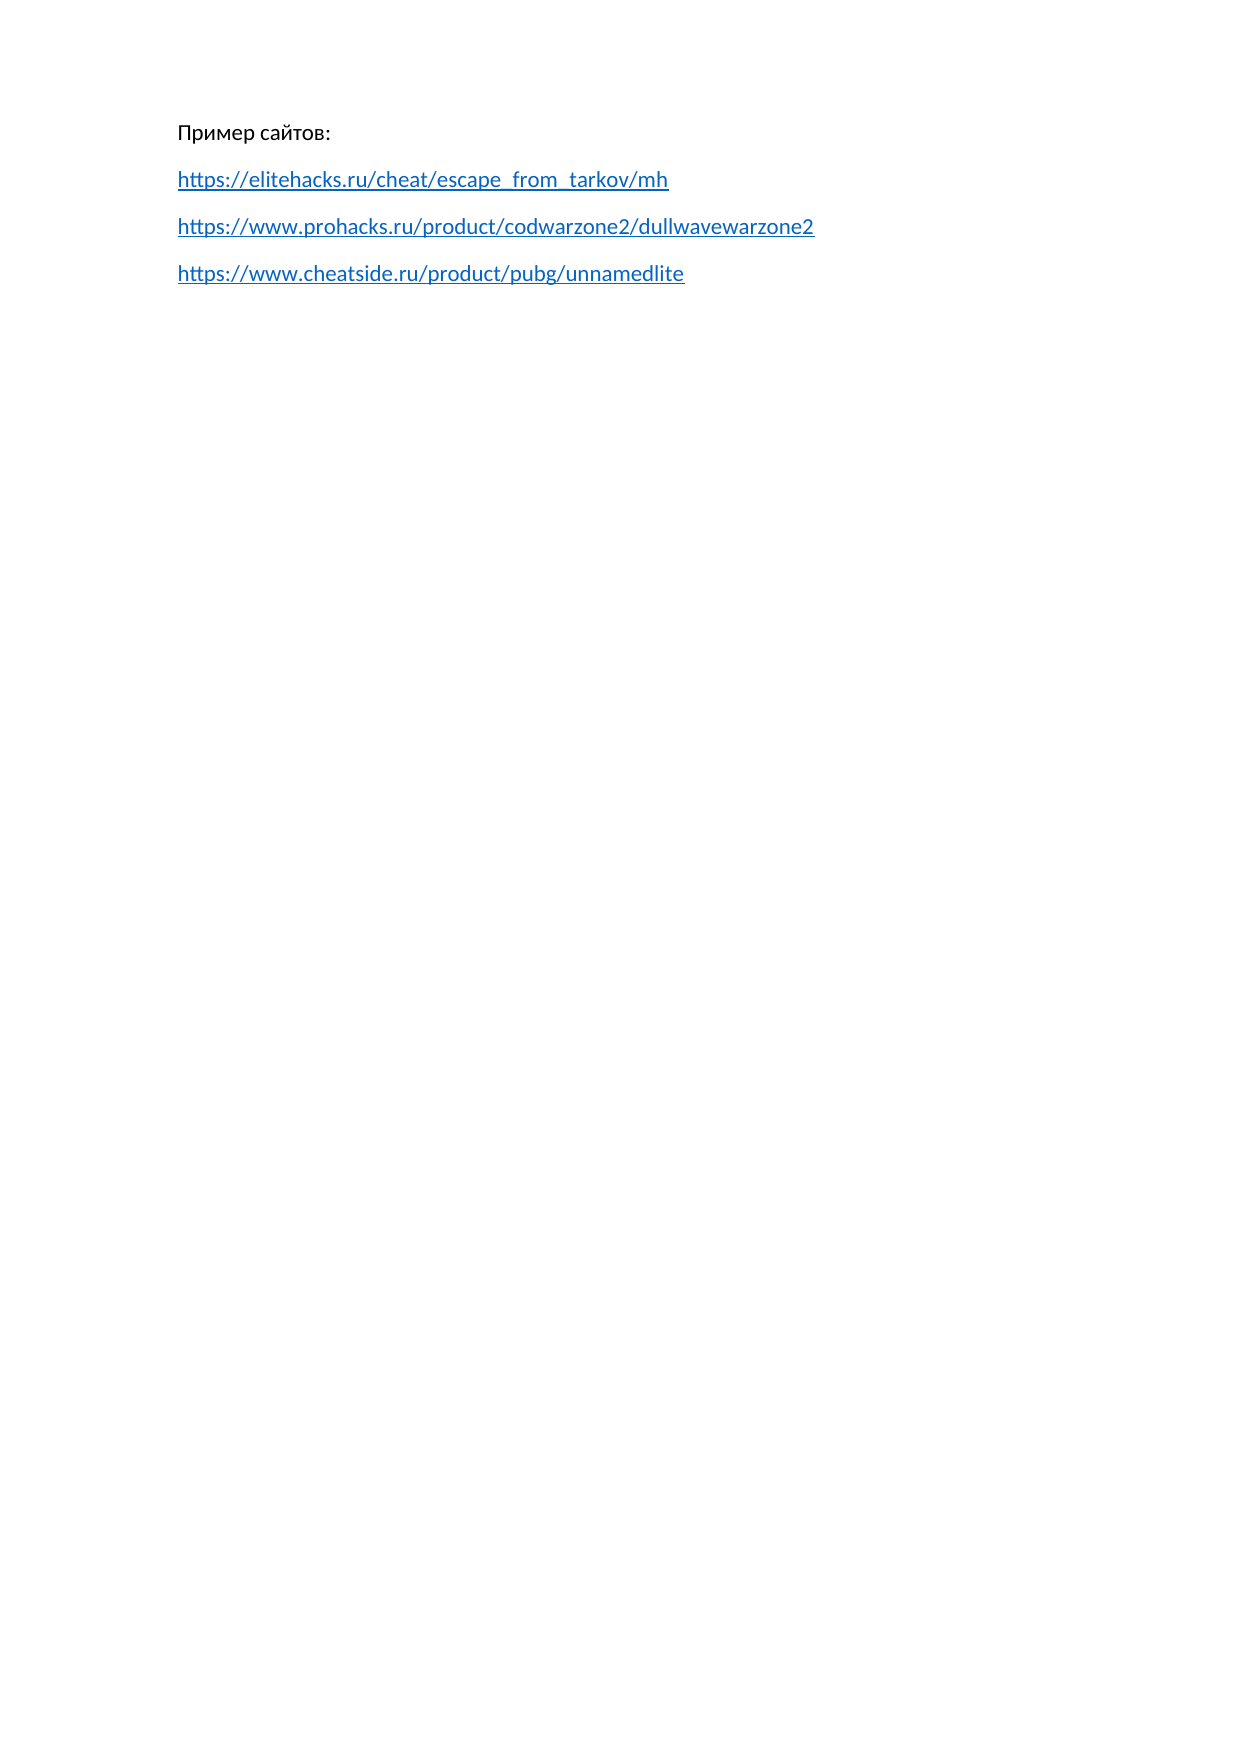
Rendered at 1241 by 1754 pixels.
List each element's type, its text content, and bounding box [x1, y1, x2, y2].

text Пример сайтов: [177, 118, 1152, 146]
text https://www.cheatside.ru/product/pubg/unnamedlite [177, 259, 1152, 287]
text https://www.prohacks.ru/product/codwarzone2/dullwavewarzone2 [177, 212, 1152, 240]
text https://elitehacks.ru/cheat/escape_from_tarkov/mh [177, 165, 1152, 193]
